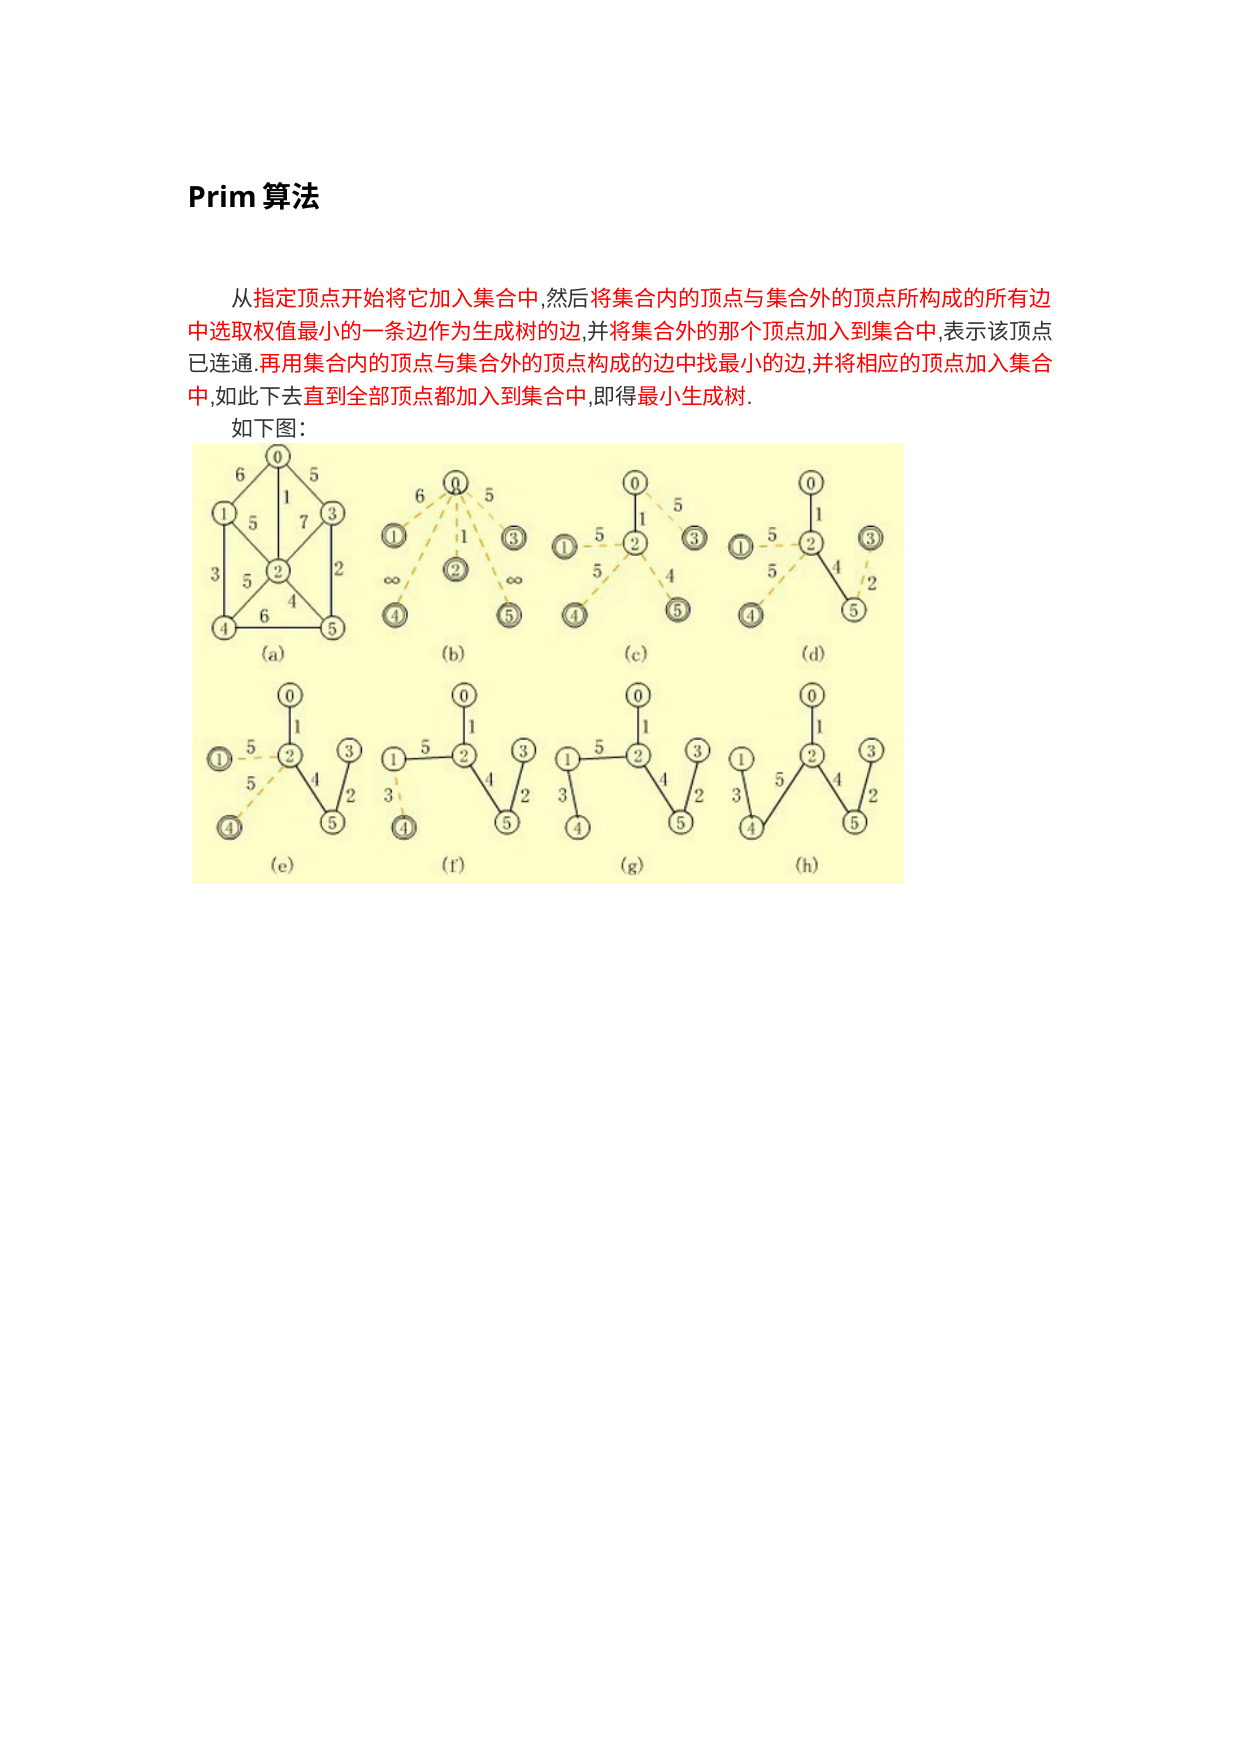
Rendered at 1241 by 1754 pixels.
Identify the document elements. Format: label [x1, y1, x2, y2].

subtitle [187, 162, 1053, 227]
picture [187, 443, 905, 884]
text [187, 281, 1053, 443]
